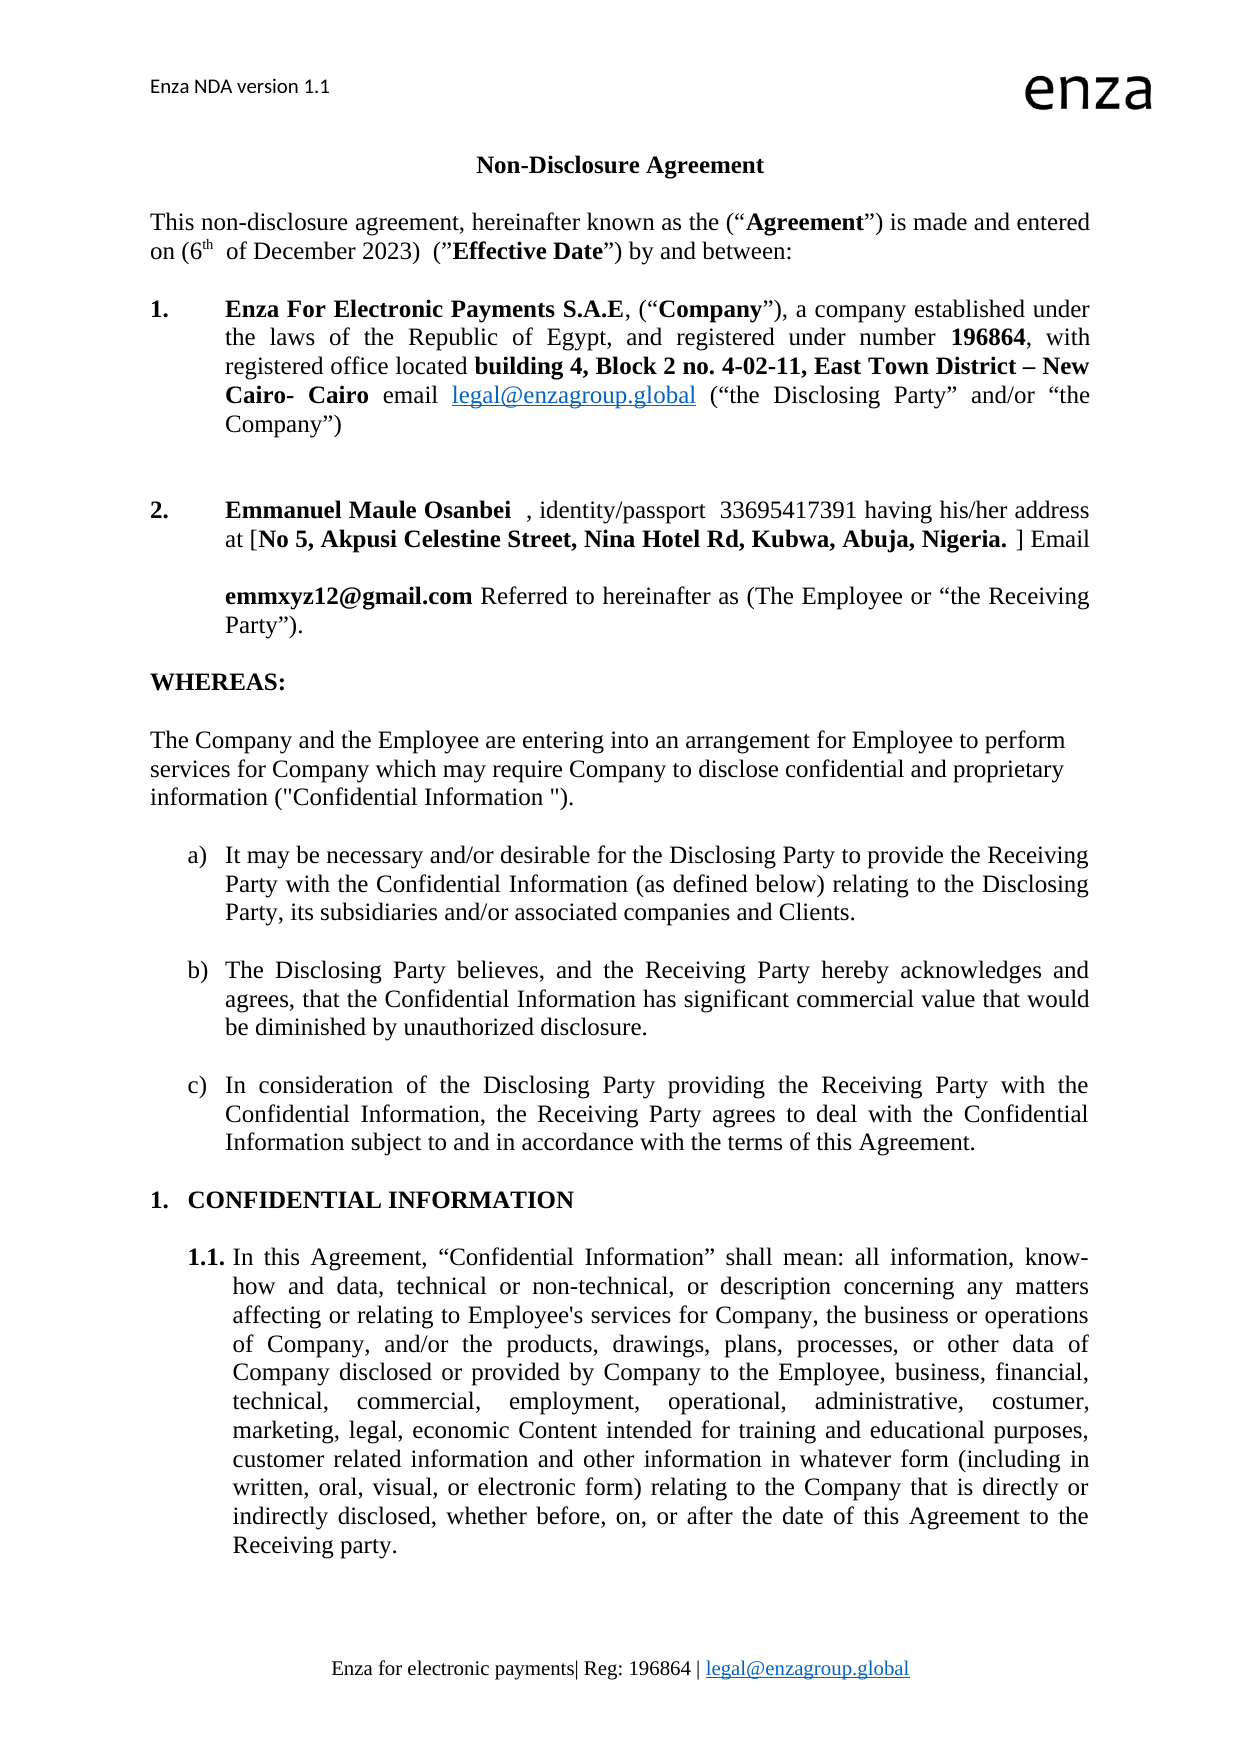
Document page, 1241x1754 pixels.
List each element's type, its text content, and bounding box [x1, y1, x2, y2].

list Enza For Electronic Payments S.A.E, (“Company”), a company established under the laws of the Republic of Egypt, and registered under number 196864, with registered office located building 4, Block 2 no. 4-02-11, East Town District – New Cairo- Cairo email legal@enzagroup.global (“the Disclosing Party” and/or “the Company”) [150, 294, 1090, 437]
text The Company and the Employee are entering into an arrangement for Employee to perform services for Company which may require Company to disclose confidential and proprietary information ("Confidential Information "). [150, 725, 1090, 811]
list Emmanuel Maule Osanbei , identity/passport 33695417391 having his/her address at [No 5, Akpusi Celestine Street, Nina Hotel Rd, Kubwa, Abuja, Nigeria. ] Email emmxyz12@gmail.com Referred to hereinafter as (The Employee or “the Receiving Party”). [150, 495, 1090, 639]
text WHEREAS: [150, 667, 1090, 696]
text This non-disclosure agreement, hereinafter known as the (“Agreement”) is made and entered on (6th of December 2023) (”Effective Date”) by and between: [150, 207, 1090, 265]
list The Disclosing Party believes, and the Receiving Party hereby acknowledges and agrees, that the Confidential Information has significant commercial value that would be diminished by unauthorized disclosure. [187, 955, 1090, 1041]
list In this Agreement, “Confidential Information” shall mean: all information, know-how and data, technical or non-technical, or description concerning any matters affecting or relating to Employee's services for Company, the business or operations of Company, and/or the products, drawings, plans, processes, or other data of Company disclosed or provided by Company to the Employee, business, financial, technical, commercial, employment, operational, administrative, costumer, marketing, legal, economic Content intended for training and educational purposes, customer related information and other information in whatever form (including in written, oral, visual, or electronic form) relating to the Company that is directly or indirectly disclosed, whether before, on, or after the date of this Agreement to the Receiving party. [187, 1242, 1090, 1559]
picture [1017, 64, 1163, 115]
text Non-Disclosure Agreement [150, 150, 1090, 179]
list CONFIDENTIAL INFORMATION [150, 1185, 1090, 1214]
list It may be necessary and/or desirable for the Disclosing Party to provide the Receiving Party with the Confidential Information (as defined below) relating to the Disclosing Party, its subsidiaries and/or associated companies and Clients. [187, 840, 1090, 926]
list In consideration of the Disclosing Party providing the Receiving Party with the Confidential Information, the Receiving Party agrees to deal with the Confidential Information subject to and in accordance with the terms of this Agreement. [187, 1070, 1090, 1156]
